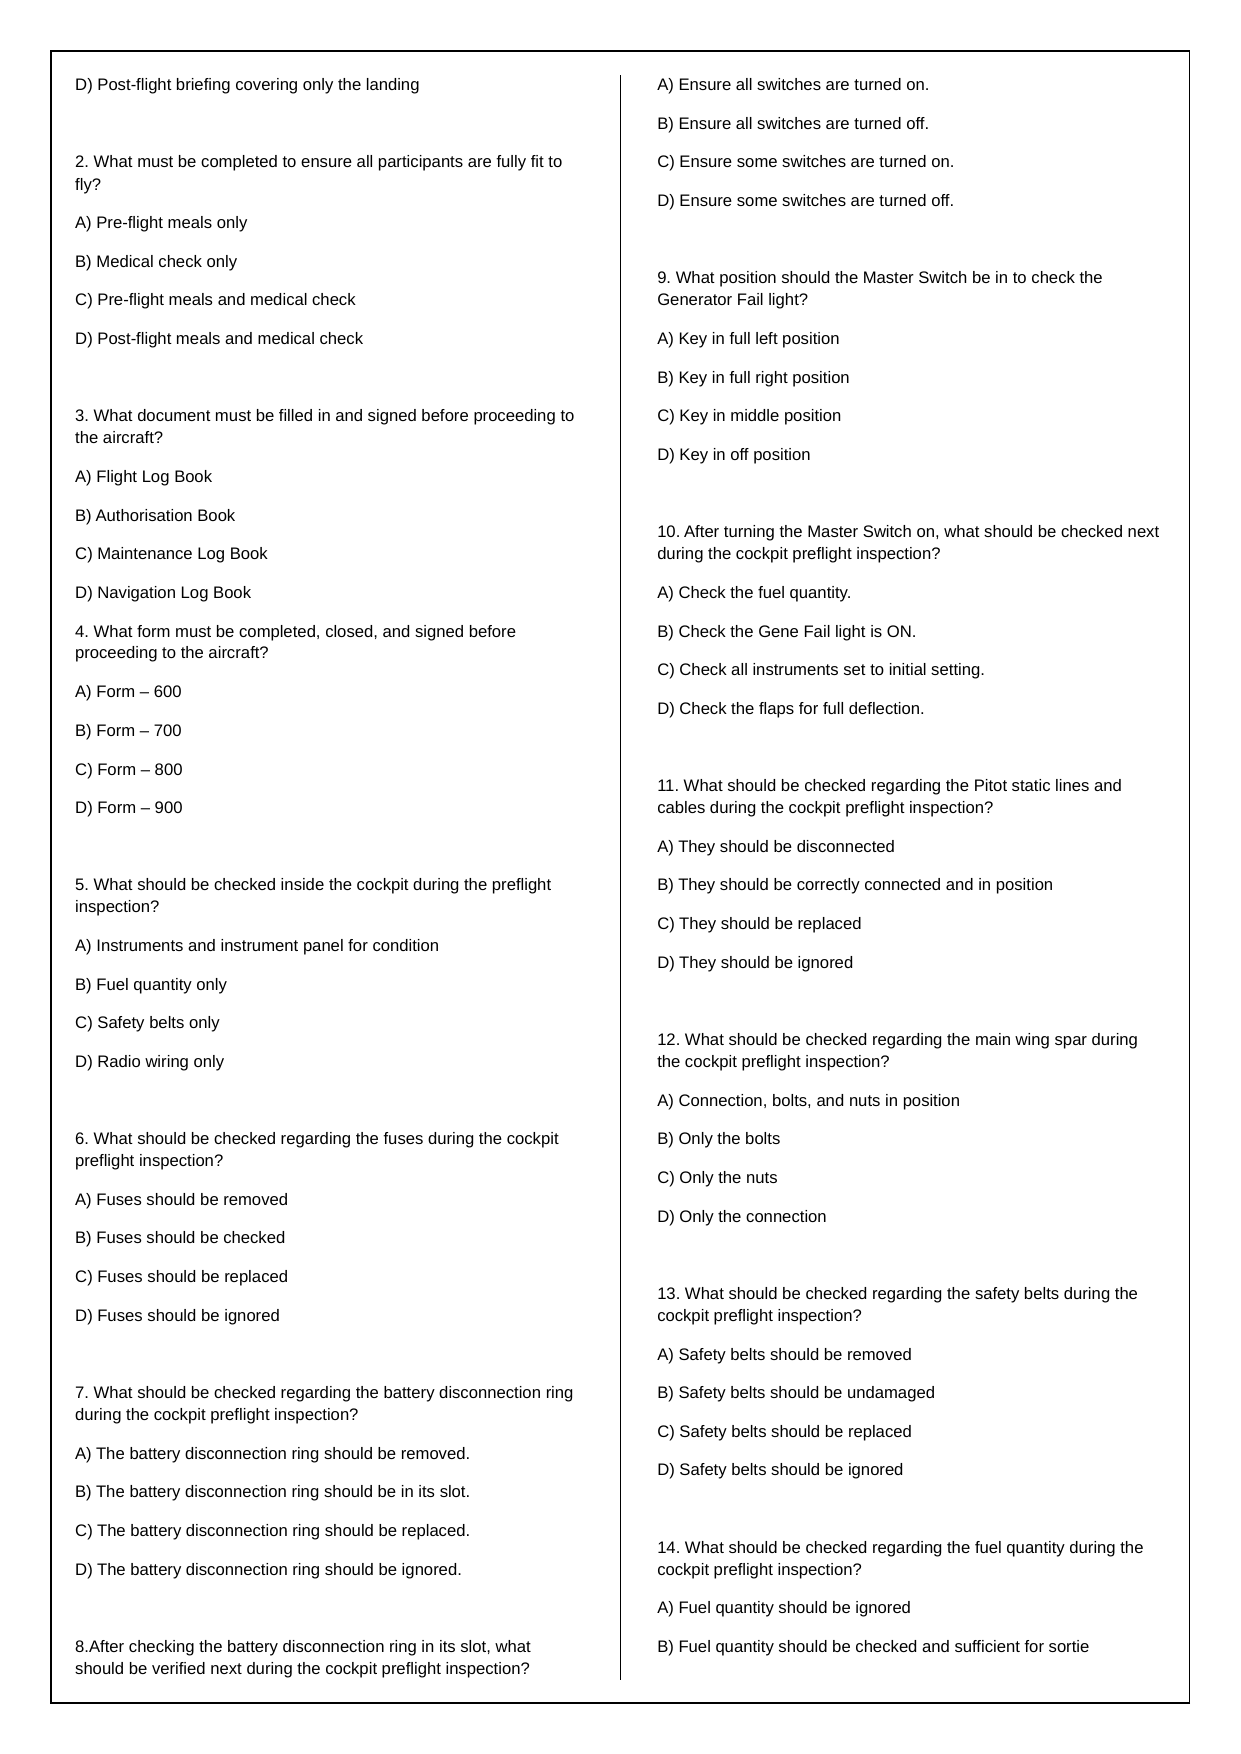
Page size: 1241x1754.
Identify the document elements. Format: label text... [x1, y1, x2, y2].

text A) Check the fuel quantity. [657, 583, 1165, 602]
text D) Ensure some switches are turned off. [657, 191, 1165, 210]
text C) Ensure some switches are turned on. [657, 152, 1165, 171]
text 12. What should be checked regarding the main wing spar during the cockpit preflight inspection? [657, 1030, 1165, 1071]
text D) They should be ignored [657, 952, 1165, 972]
text D) Check the flaps for full deflection. [657, 699, 1165, 718]
text A) Flight Log Book [75, 467, 583, 486]
text D) Post-flight briefing covering only the landing [75, 75, 583, 94]
text A) Pre-flight meals only [75, 213, 583, 232]
text D) Radio wiring only [75, 1052, 583, 1071]
text A) Ensure all switches are turned on. [657, 75, 1165, 94]
text D) Safety belts should be ignored [657, 1460, 1165, 1479]
text B) The battery disconnection ring should be in its slot. [75, 1482, 583, 1501]
text B) Key in full right position [657, 367, 1165, 387]
text B) Ensure all switches are turned off. [657, 114, 1165, 133]
text B) Only the bolts [657, 1129, 1165, 1148]
text 7. What should be checked regarding the battery disconnection ring during the cockpit preflight inspection? [75, 1383, 583, 1424]
text C) Form – 800 [75, 759, 583, 778]
text C) Key in middle position [657, 406, 1165, 425]
text D) Fuses should be ignored [75, 1306, 583, 1325]
text C) Check all instruments set to initial setting. [657, 660, 1165, 679]
text B) Fuel quantity only [75, 974, 583, 994]
text 4. What form must be completed, closed, and signed before proceeding to the aircraft? [75, 621, 583, 662]
text 6. What should be checked regarding the fuses during the cockpit preflight inspection? [75, 1129, 583, 1170]
text 13. What should be checked regarding the safety belts during the cockpit preflight inspection? [657, 1284, 1165, 1325]
text 5. What should be checked inside the cockpit during the preflight inspection? [75, 875, 583, 916]
text D) Form – 900 [75, 798, 583, 817]
text D) Only the connection [657, 1206, 1165, 1226]
text 8.After checking the battery disconnection ring in its slot, what should be verified next during the cockpit preflight inspection? [75, 1637, 583, 1678]
text C) They should be replaced [657, 914, 1165, 933]
text 11. What should be checked regarding the Pitot static lines and cables during the cockpit preflight inspection? [657, 776, 1165, 817]
text B) Check the Gene Fail light is ON. [657, 621, 1165, 641]
text A) Connection, bolts, and nuts in position [657, 1090, 1165, 1109]
text C) Safety belts should be replaced [657, 1422, 1165, 1441]
text B) Medical check only [75, 252, 583, 271]
text D) Navigation Log Book [75, 583, 583, 602]
text C) Maintenance Log Book [75, 544, 583, 563]
text 2. What must be completed to ensure all participants are fully fit to fly? [75, 152, 583, 193]
text A) Key in full left position [657, 329, 1165, 348]
text A) Fuel quantity should be ignored [657, 1598, 1165, 1617]
text A) The battery disconnection ring should be removed. [75, 1443, 583, 1463]
text C) Safety belts only [75, 1013, 583, 1032]
text 9. What position should the Master Switch be in to check the Generator Fail light? [657, 268, 1165, 309]
text D) The battery disconnection ring should be ignored. [75, 1559, 583, 1579]
text B) Authorisation Book [75, 505, 583, 524]
text A) They should be disconnected [657, 837, 1165, 856]
text 14. What should be checked regarding the fuel quantity during the cockpit preflight inspection? [657, 1537, 1165, 1579]
text A) Form – 600 [75, 682, 583, 701]
text 3. What document must be filled in and signed before proceeding to the aircraft? [75, 406, 583, 447]
text C) Fuses should be replaced [75, 1267, 583, 1286]
text C) Only the nuts [657, 1168, 1165, 1187]
text C) Pre-flight meals and medical check [75, 290, 583, 309]
text D) Key in off position [657, 445, 1165, 464]
text B) Fuses should be checked [75, 1228, 583, 1247]
text A) Instruments and instrument panel for condition [75, 936, 583, 955]
text D) Post-flight meals and medical check [75, 329, 583, 348]
text B) They should be correctly connected and in position [657, 875, 1165, 894]
text B) Form – 700 [75, 721, 583, 740]
text B) Fuel quantity should be checked and sufficient for sortie [657, 1637, 1165, 1656]
text A) Fuses should be removed [75, 1190, 583, 1209]
text C) The battery disconnection ring should be replaced. [75, 1521, 583, 1540]
text A) Safety belts should be removed [657, 1344, 1165, 1363]
text 10. After turning the Master Switch on, what should be checked next during the cockpit preflight inspection? [657, 522, 1165, 563]
text B) Safety belts should be undamaged [657, 1383, 1165, 1402]
